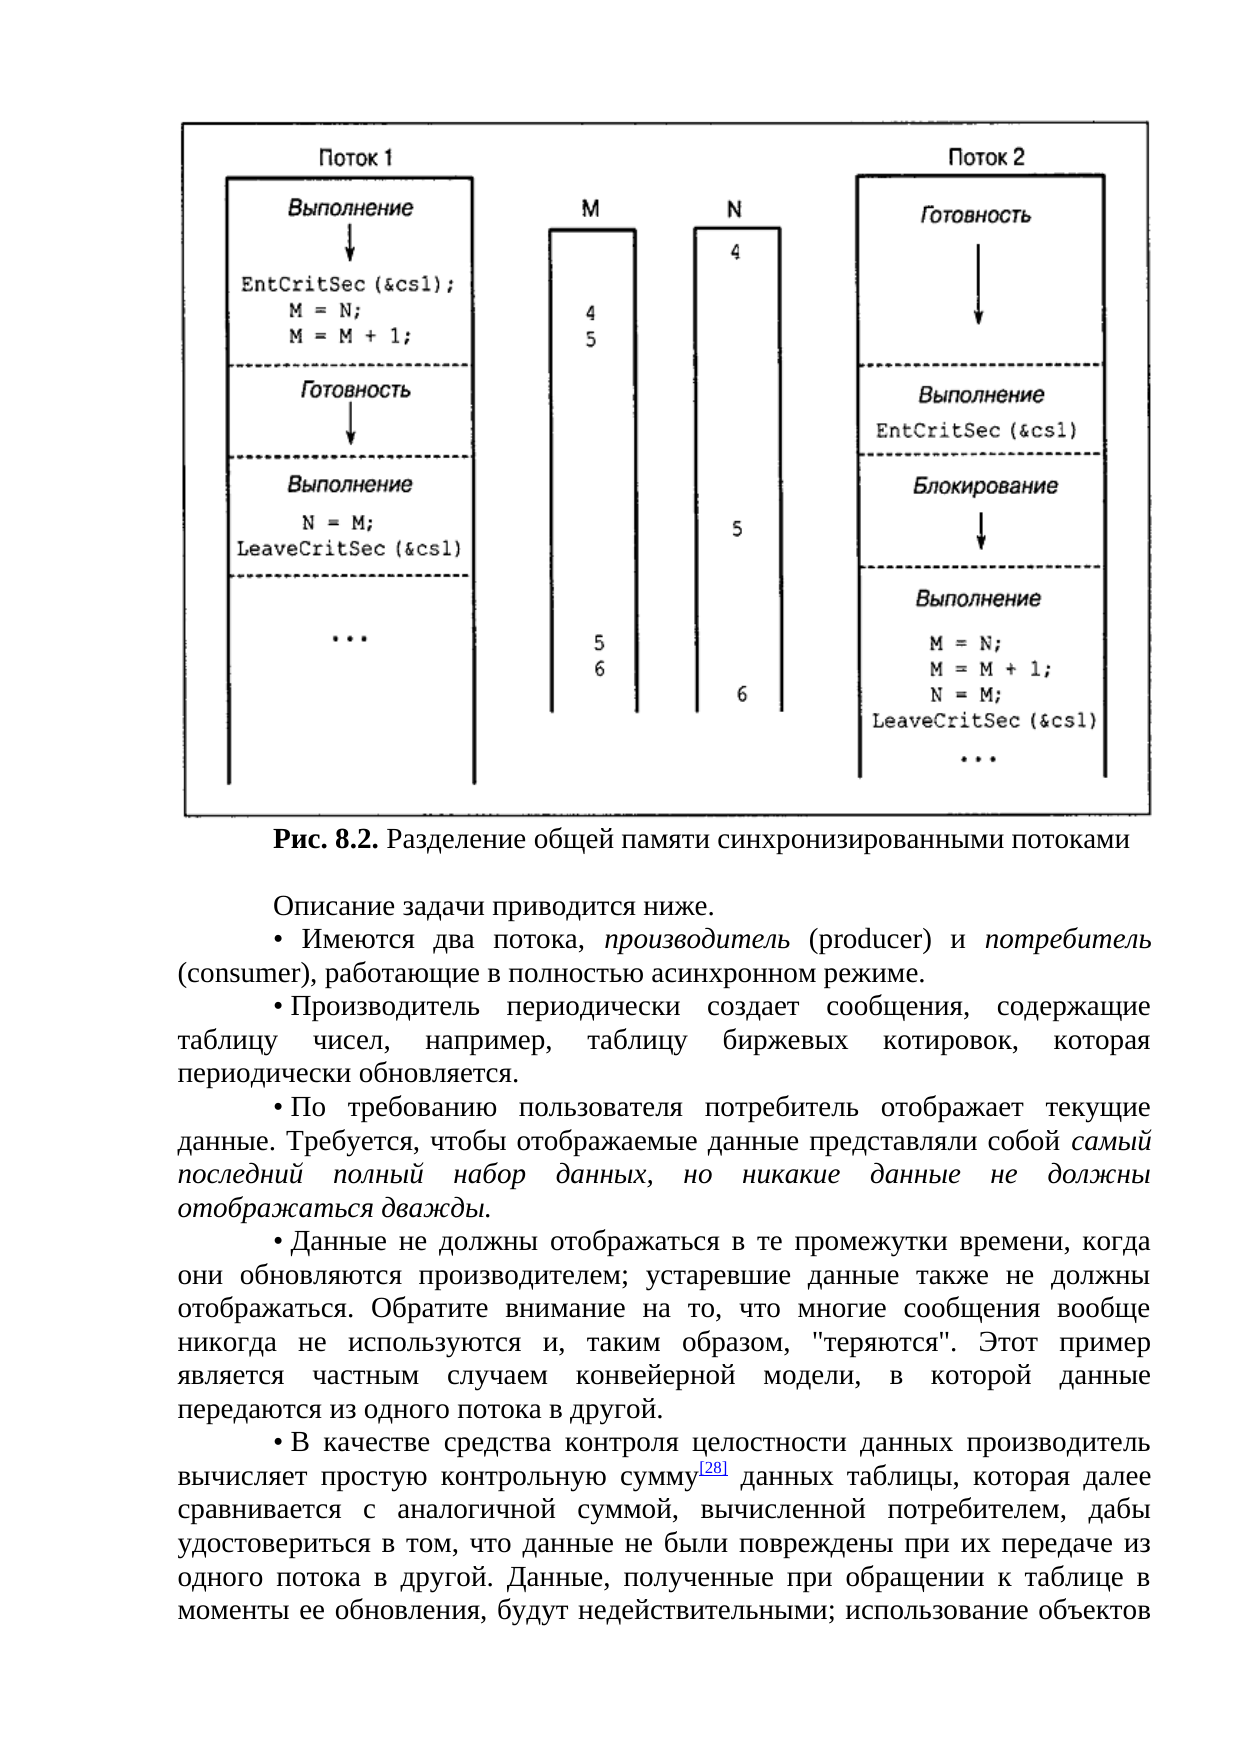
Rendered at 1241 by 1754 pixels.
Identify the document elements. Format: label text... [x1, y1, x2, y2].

text • Производитель периодически создает сообщения, содержащие таблицу чисел, например, таблицу биржевых котировок, которая периодически обновляется. [177, 988, 1152, 1089]
text Описание задачи приводится ниже. [177, 888, 1152, 921]
text Рис. 8.2. Разделение общей памяти синхронизированными потоками [177, 821, 1152, 854]
picture [177, 118, 1152, 821]
text • По требованию пользователя потребитель отображает текущие данные. Требуется, чтобы отображаемые данные представляли собой самый последний полный набор данных, но никакие данные не должны отображаться дважды. [177, 1089, 1152, 1223]
text • Имеются два потока, производитель (producer) и потребитель (consumer), работающие в полностью асинхронном режиме. [177, 921, 1152, 988]
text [177, 1424, 1152, 1626]
text • Данные не должны отображаться в те промежутки времени, когда они обновляются производителем; устаревшие данные также не должны отображаться. Обратите внимание на то, что многие сообщения вообще никогда не используются и, таким образом, "теряются". Этот пример является частным случаем конвейерной модели, в которой данные передаются из одного потока в другой. [177, 1223, 1152, 1424]
